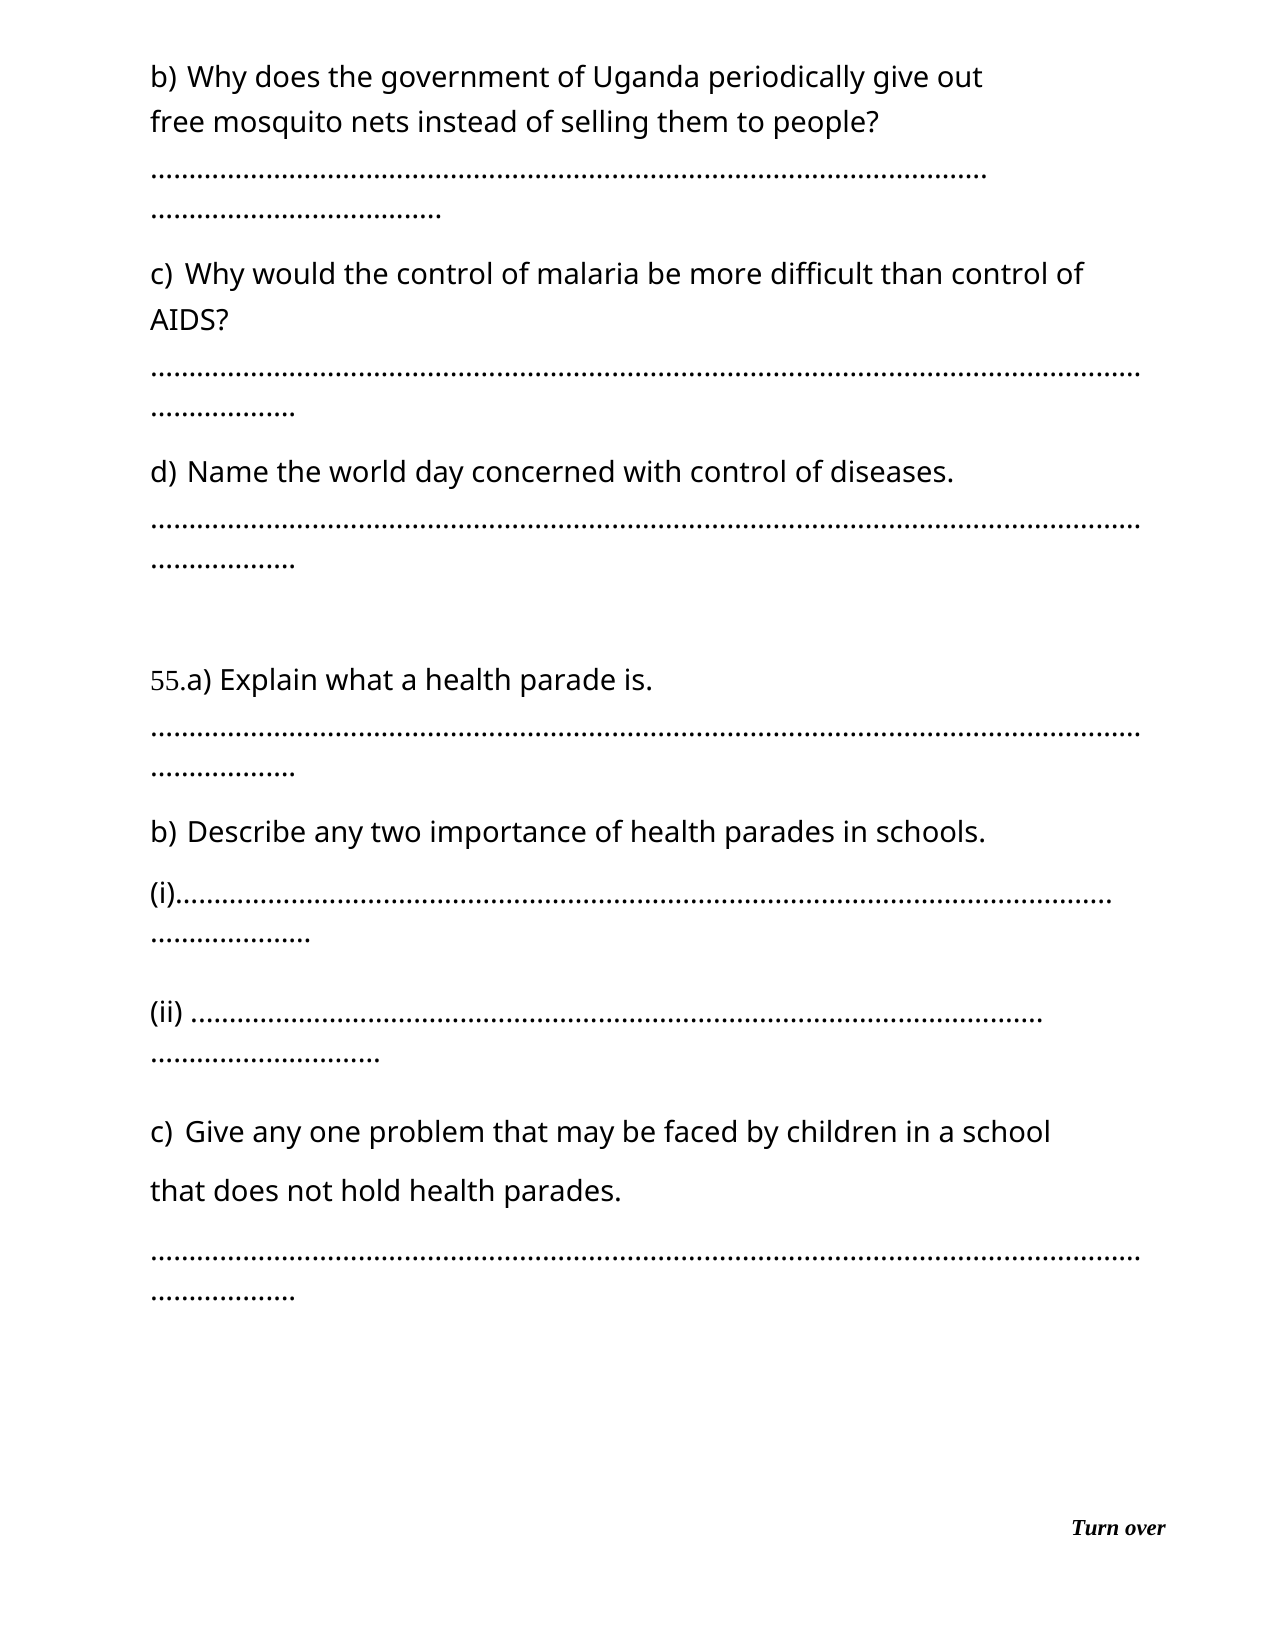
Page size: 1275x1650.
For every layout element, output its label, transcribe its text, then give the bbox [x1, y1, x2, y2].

text …………………………………………………………………………………………………………………………………. [150, 497, 1148, 577]
text (i)…………………………………………………………………………………………………………..………………… [150, 872, 1148, 951]
text …………………………………………………………………………………………………………………………………. [150, 706, 1148, 785]
text ……………………………………………………………………………………………….……………………………….. [150, 148, 1148, 227]
list Why would the control of malaria be more difficult than control of AIDS? [150, 254, 1093, 339]
list Describe any two importance of health parades in schools. [150, 812, 1148, 851]
list Name the world day concerned with control of diseases. [150, 451, 1148, 491]
text …………………………………………………………………………………………………………………………………. [150, 1229, 1148, 1309]
list Give any one problem that may be faced by children in a school that does not hold health parades. [150, 1111, 1105, 1209]
text (ii) ..……………………………………………………………………………………………….………………………… [150, 992, 1148, 1071]
text 55.a) Explain what a health parade is. [150, 660, 1148, 699]
text …………………………………………………………………………………………………………………………………. [150, 345, 1148, 424]
list Why does the government of Uganda periodically give out free mosquito nets instead of selling them to people? [150, 56, 1039, 141]
